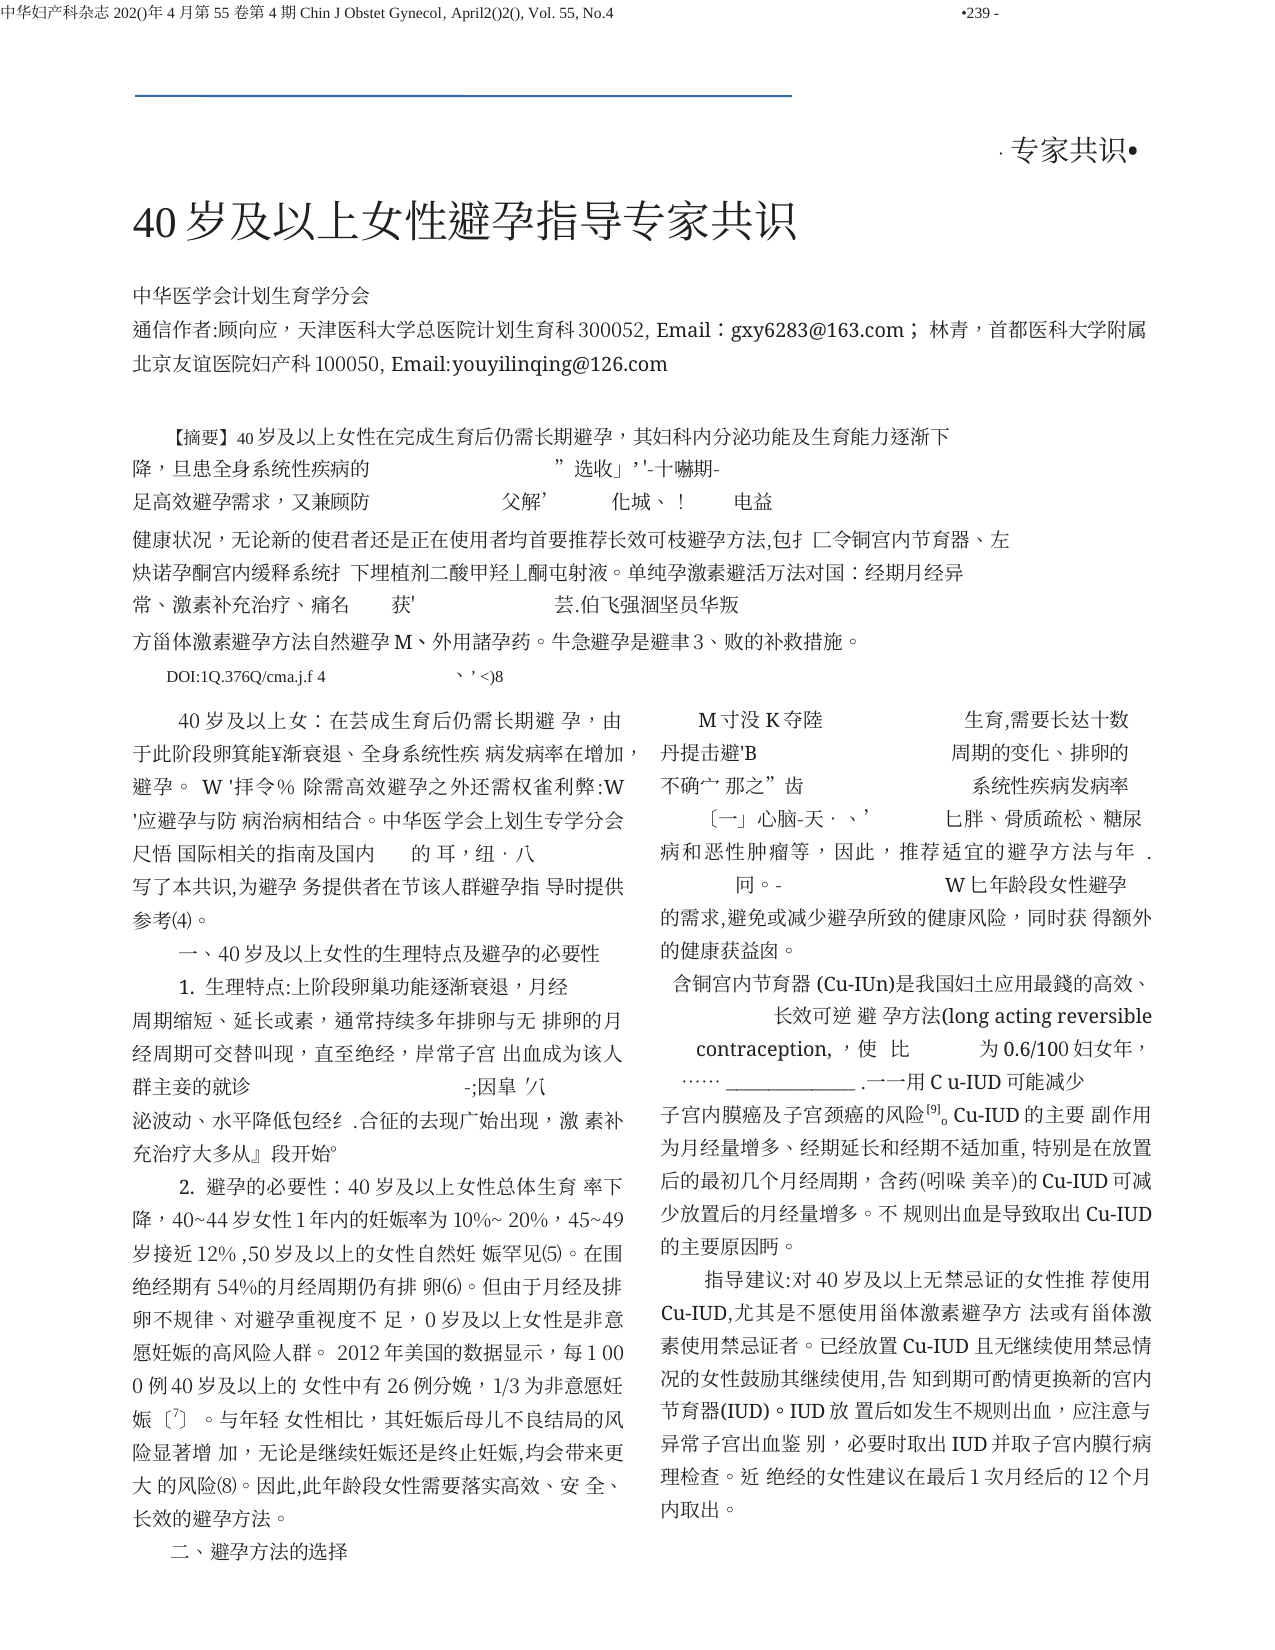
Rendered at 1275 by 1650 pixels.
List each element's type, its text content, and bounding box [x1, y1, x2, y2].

text 40岁及以上女：在芸成生育后仍需长期避 孕，由于此阶段卵箕能¥渐衰退、全身系统性疾 病发病率在增加，避孕。 W '拝令％ 除需高效避孕之外还需权雀利弊:W '应避孕与防 病治病相结合。中华医学会上划生专学分会尺悟 国际相关的指南及国内 的 耳，纽•八 [133, 701, 624, 868]
text DOI:1Q.376Q/cma.j.f 4 、’ <)8 [133, 659, 1152, 688]
text 【摘要】40岁及以上女性在完成生育后仍需长期避孕，其妇科内分泌功能及生育能力逐渐下 [133, 421, 1152, 450]
text 方甾体激素避孕方法自然避孕M、外用諸孕药。牛急避孕是避聿3、败的补救措施。 [133, 627, 1152, 655]
text 中华医学会计划生育学分会 [133, 277, 1152, 311]
text 常、激素补充治疗、痛名 获' 芸.伯飞强涸坚员华叛 [133, 590, 1152, 618]
text 周期缩短、延长或素，通常持续多年排卵与无 排卵的月经周期可交替叫现，直至绝经，岸常子宫 出血成为该人群主妾的就诊 -;因皐 '八 [133, 1001, 624, 1101]
text 含铜宫内节育器 (Cu-IUn)是我国妇土应用最錢的高效、长效可逆 避 孕方法(long acting reversible contraception, ，使 比 为0.6/100妇女年， [661, 965, 1152, 1063]
text 健康状况，无论新的使君者还是正在使用者均首要推荐长效可枝避孕方法,包扌匚令铜宫内节育器、左 [133, 524, 1152, 553]
text 足高效避孕需求，又兼顾防 父解’ 化城、！ 电益 [133, 483, 1152, 516]
text 不确宀 那之”齿 系统性疾病发病率 [661, 767, 1152, 800]
text 一、40岁及以上女性的生理特点及避孕的必要性 [133, 935, 624, 968]
text 降，旦患全身系统性疾病的 ”选收」’ '-十嚇期- [133, 454, 1152, 483]
text 泌波动、水平降低包经纟.合征的去现广始出现，激 素补充治疗大多从』段开始° [133, 1101, 624, 1168]
text 炔诺孕酮宫内缓释系统扌下埋植剂二酸甲羟丄酮屯射液。单纯孕激素避活万法对国：经期月经异 [133, 557, 1152, 586]
text …… .一一用C u-IUD可能减少 [661, 1063, 1152, 1096]
list 避孕的必要性：40岁及以上女性总体生育 率下降，40~44岁女性1年内的妊娠率为10%~ 20%，45~49岁接近12% ,50岁及以上的女性自然妊 娠罕见⑸。在围绝经期有54%的月经周期仍有排 卵⑹。但由于月经及排卵不规律、对避孕重视度不 足，0岁及以上女性是非意愿妊娠的高风险人群。 2012年美国的数据显示，每1 000例40岁及以上的 女性中有26例分娩，1/3为非意愿妊娠〔7〕。与年轻 女性相比，其妊娠后母儿不良结局的风险显著增 加，无论是继续妊娠还是终止妊娠,均会带来更大 的风险⑻。因此,此年龄段女性需要落实高效、安 全、长效的避孕方法。 [133, 1168, 624, 1533]
text 病和恶性肿瘤等，因此，推荐适宜的避孕方法与年 .冋。- W匕年龄段女性避孕 [661, 833, 1152, 899]
text 〔一」心脑-天•、’ 匕胖、骨质疏松、糖尿 [661, 800, 1152, 833]
text 通信作者:顾向应，天津医科大学总医院计划生育科300052, Email：gxy6283@163.com； 林青，首都医科大学附属北京友谊医院妇产科100050, Email:youyilinqing@126.com [133, 311, 1152, 378]
text 二、避孕方法的选择 [133, 1533, 624, 1566]
text •专家共识• [133, 128, 1138, 170]
text M寸没 K夺陸 生育,需要长达十数 [661, 701, 1152, 734]
text 的需求,避免或减少避孕所致的健康风险，同时获 得额外的健康获益囱。 [661, 899, 1152, 965]
text 写了本共识,为避孕 务提供者在节该人群避孕指 导时提供参考⑷。 [133, 868, 624, 935]
subtitle 40岁及以上女性避孕指导专家共识 [133, 187, 1152, 250]
list 生理特点:上阶段卵巢功能逐渐衰退，月经 [133, 968, 624, 1001]
text 子宫内膜癌及子宫颈癌的风险[9]o Cu-IUD的主要 副作用为月经量增多、经期延长和经期不适加重, 特别是在放置后的最初几个月经周期，含药(吲哚 美辛)的Cu-IUD可减少放置后的月经量增多。不 规则出血是导致取出Cu-IUD的主要原因眄。 [661, 1096, 1152, 1261]
text 指导建议:对40岁及以上无禁忌证的女性推 荐使用Cu-IUD,尤其是不愿使用甾体激素避孕方 法或有甾体激素使用禁忌证者。已经放置Cu-IUD 且无继续使用禁忌情况的女性鼓励其继续使用,告 知到期可酌情更换新的宫内节育器(IUD)。IUD放 置后如发生不规则出血，应注意与异常子宫出血鉴 别，必要时取出IUD并取子宫内膜行病理检查。近 绝经的女性建议在最后1次月经后的12个月内取出。 [661, 1261, 1152, 1524]
text 丹提击避'B 周期的变化、排卵的 [661, 734, 1152, 767]
